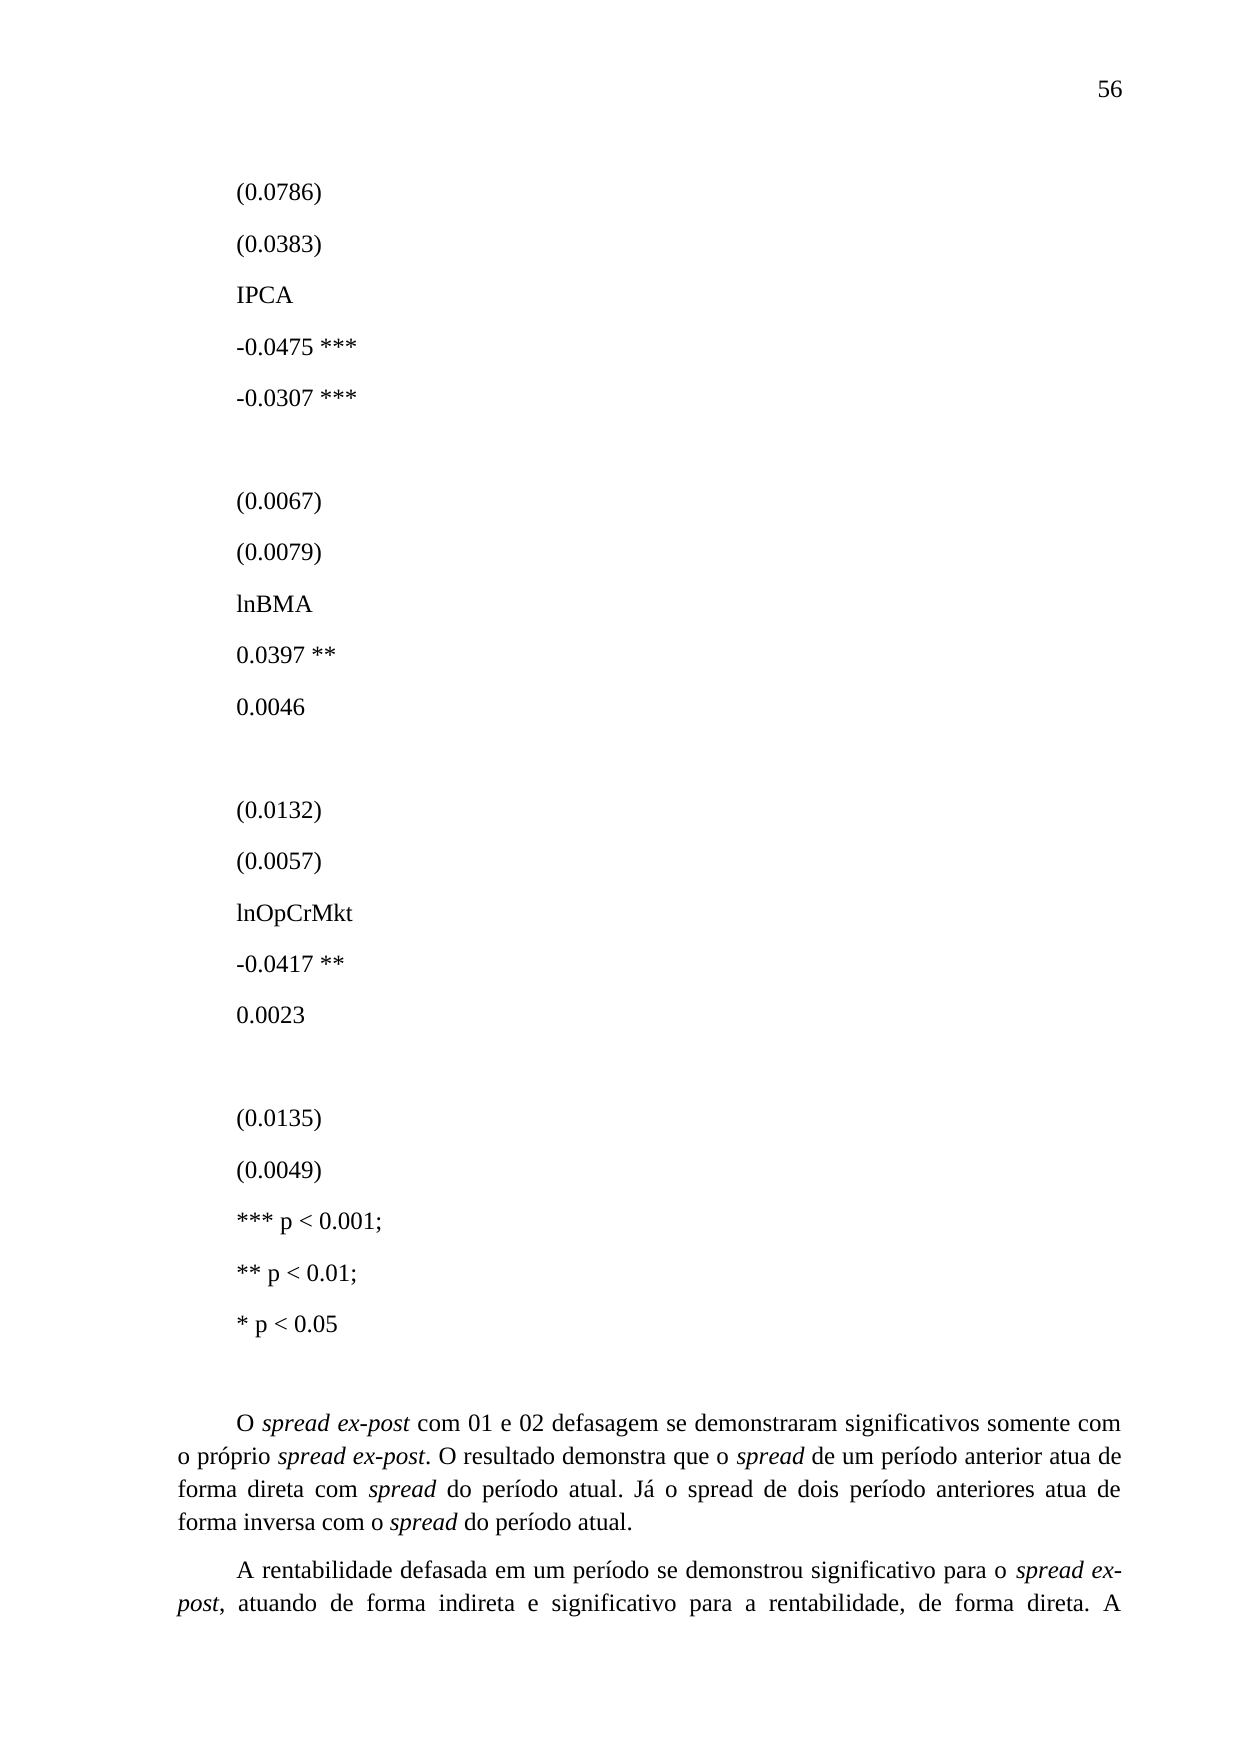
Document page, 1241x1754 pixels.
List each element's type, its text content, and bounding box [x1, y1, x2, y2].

text O spread ex-post com 01 e 02 defasagem se demonstraram significativos somente com o próprio spread ex-post. O resultado demonstra que o spread de um período anterior atua de forma direta com spread do período atual. Já o spread de dois período anteriores atua de forma inversa com o spread do período atual. [177, 1408, 1122, 1536]
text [177, 1555, 1122, 1617]
